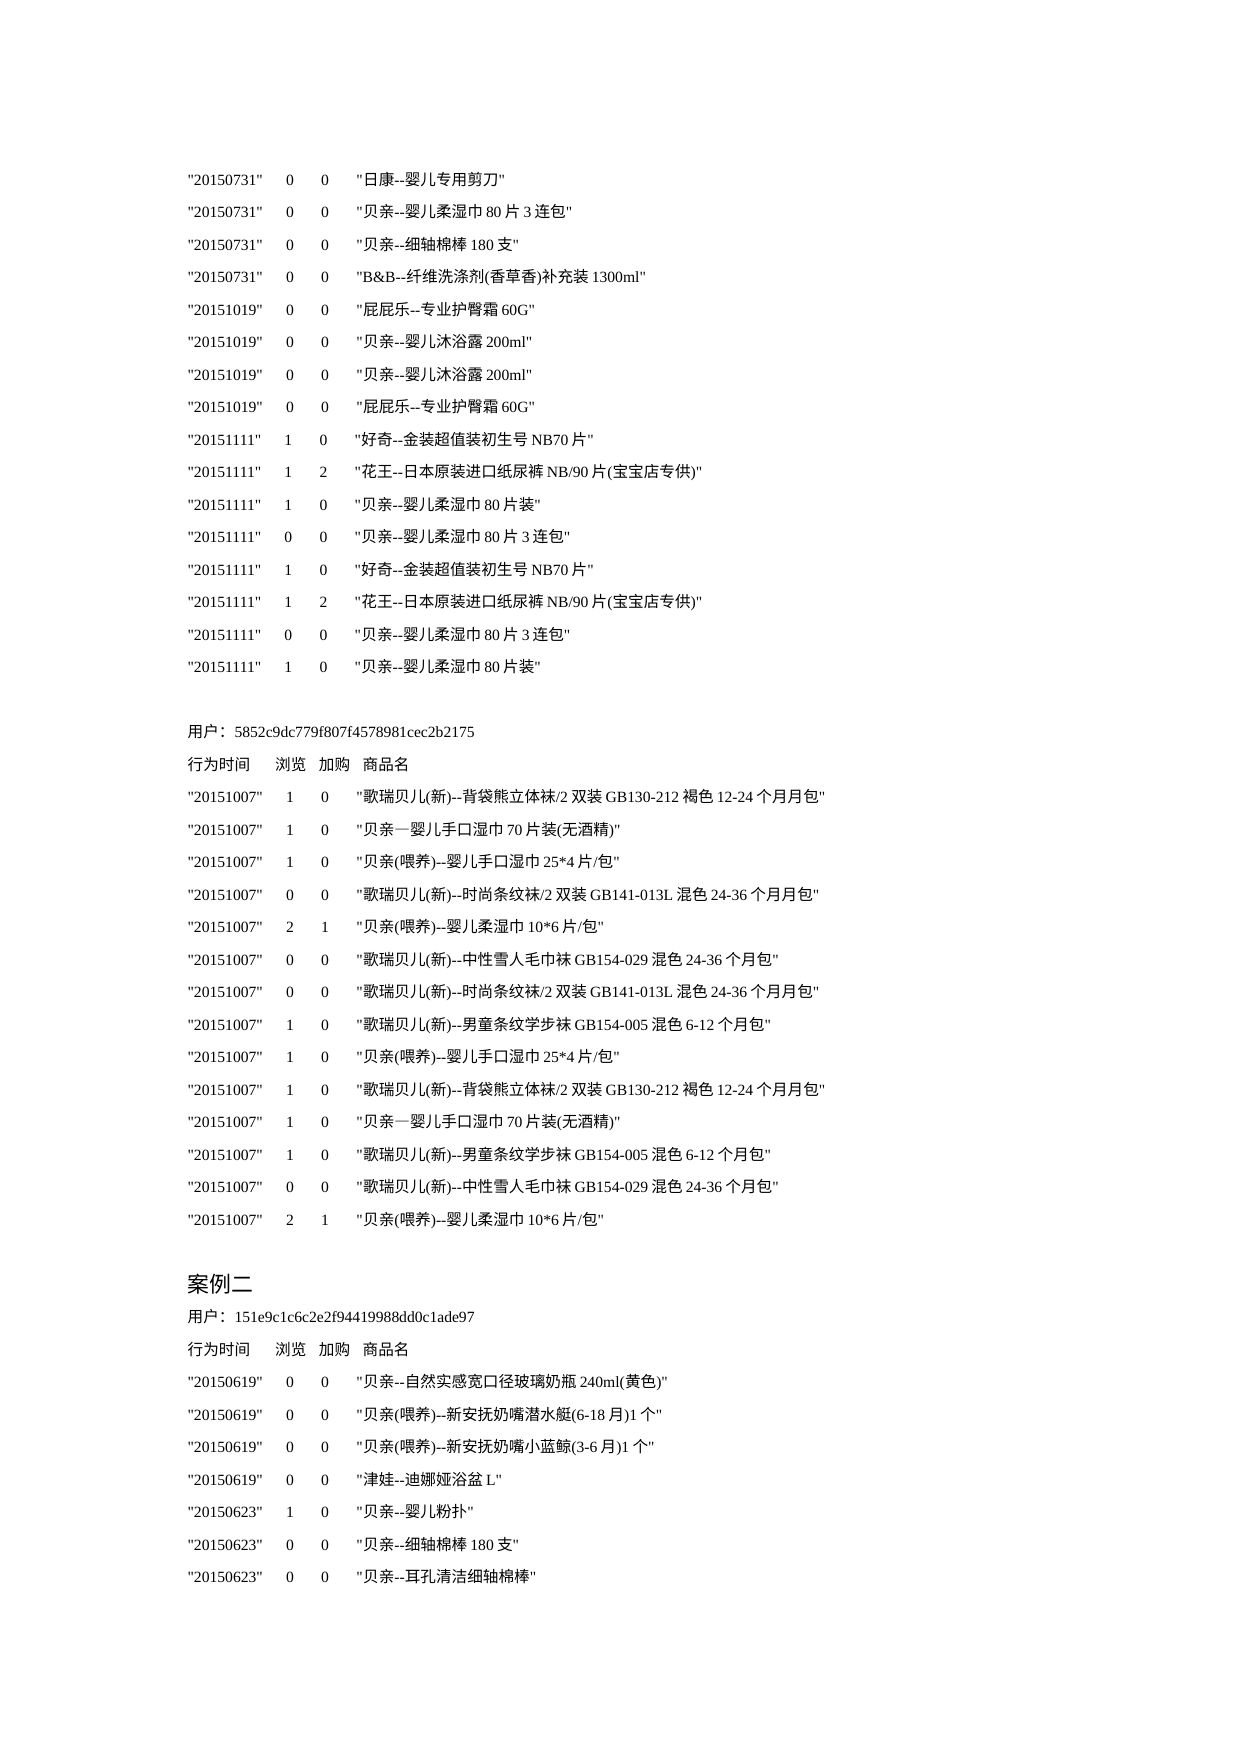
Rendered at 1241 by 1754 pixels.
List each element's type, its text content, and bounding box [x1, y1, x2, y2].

text "20150619" 0 0 "贝亲(喂养)--新安抚奶嘴潜水艇(6-18月)1个" [187, 1397, 1053, 1429]
text "20151007" 1 0 "贝亲—婴儿手口湿巾70片装(无酒精)" [187, 1104, 1053, 1137]
text "20150623" 0 0 "贝亲--细轴棉棒180支" [187, 1527, 1053, 1559]
text "20151111" 0 0 "贝亲--婴儿柔湿巾80片3连包" [187, 617, 1053, 649]
text 行为时间 浏览 加购 商品名 [187, 747, 1053, 779]
text "20151007" 0 0 "歌瑞贝儿(新)--中性雪人毛巾袜GB154-029混色24-36个月包" [187, 1169, 1053, 1202]
text "20151007" 2 1 "贝亲(喂养)--婴儿柔湿巾10*6片/包" [187, 1202, 1053, 1234]
text 案例二 [187, 1267, 1053, 1299]
text "20151111" 1 0 "贝亲--婴儿柔湿巾80片装" [187, 649, 1053, 682]
text 用户：5852c9dc779f807f4578981cec2b2175 [187, 714, 1053, 747]
text "20151007" 1 0 "贝亲(喂养)--婴儿手口湿巾25*4片/包" [187, 1039, 1053, 1072]
text "20150731" 0 0 "贝亲--细轴棉棒180支" [187, 227, 1053, 259]
text "20151007" 2 1 "贝亲(喂养)--婴儿柔湿巾10*6片/包" [187, 909, 1053, 942]
text "20150623" 1 0 "贝亲--婴儿粉扑" [187, 1494, 1053, 1527]
text "20151111" 1 0 "好奇--金装超值装初生号NB70片" [187, 422, 1053, 454]
text "20151111" 1 2 "花王--日本原装进口纸尿裤NB/90片(宝宝店专供)" [187, 454, 1053, 487]
text "20151007" 0 0 "歌瑞贝儿(新)--时尚条纹袜/2双装GB141-013L混色24-36个月月包" [187, 877, 1053, 909]
text "20151019" 0 0 "贝亲--婴儿沐浴露200ml" [187, 357, 1053, 389]
text "20151007" 1 0 "歌瑞贝儿(新)--男童条纹学步袜GB154-005混色6-12个月包" [187, 1007, 1053, 1039]
text "20151007" 0 0 "歌瑞贝儿(新)--时尚条纹袜/2双装GB141-013L混色24-36个月月包" [187, 974, 1053, 1007]
text "20151111" 1 2 "花王--日本原装进口纸尿裤NB/90片(宝宝店专供)" [187, 584, 1053, 617]
text "20150731" 0 0 "B&B--纤维洗涤剂(香草香)补充装1300ml" [187, 259, 1053, 292]
text "20150619" 0 0 "津娃--迪娜娅浴盆L" [187, 1462, 1053, 1494]
text "20151007" 1 0 "歌瑞贝儿(新)--男童条纹学步袜GB154-005混色6-12个月包" [187, 1137, 1053, 1169]
text "20150623" 0 0 "贝亲--耳孔清洁细轴棉棒" [187, 1559, 1053, 1592]
text 行为时间 浏览 加购 商品名 [187, 1332, 1053, 1364]
text "20151019" 0 0 "贝亲--婴儿沐浴露200ml" [187, 324, 1053, 357]
text "20151007" 1 0 "歌瑞贝儿(新)--背袋熊立体袜/2双装GB130-212褐色12-24个月月包" [187, 1072, 1053, 1104]
text "20151111" 0 0 "贝亲--婴儿柔湿巾80片3连包" [187, 519, 1053, 552]
text "20150731" 0 0 "日康--婴儿专用剪刀" [187, 162, 1053, 194]
text "20150619" 0 0 "贝亲--自然实感宽口径玻璃奶瓶240ml(黄色)" [187, 1364, 1053, 1397]
text "20151019" 0 0 "屁屁乐--专业护臀霜60G" [187, 389, 1053, 422]
text "20151111" 1 0 "好奇--金装超值装初生号NB70片" [187, 552, 1053, 584]
text "20150619" 0 0 "贝亲(喂养)--新安抚奶嘴小蓝鲸(3-6月)1个" [187, 1429, 1053, 1462]
text "20150731" 0 0 "贝亲--婴儿柔湿巾80片3连包" [187, 194, 1053, 227]
text "20151007" 1 0 "贝亲—婴儿手口湿巾70片装(无酒精)" [187, 812, 1053, 844]
text "20151007" 1 0 "歌瑞贝儿(新)--背袋熊立体袜/2双装GB130-212褐色12-24个月月包" [187, 779, 1053, 812]
text 用户：151e9c1c6c2e2f94419988dd0c1ade97 [187, 1299, 1053, 1332]
text "20151111" 1 0 "贝亲--婴儿柔湿巾80片装" [187, 487, 1053, 519]
text "20151007" 1 0 "贝亲(喂养)--婴儿手口湿巾25*4片/包" [187, 844, 1053, 877]
text "20151007" 0 0 "歌瑞贝儿(新)--中性雪人毛巾袜GB154-029混色24-36个月包" [187, 942, 1053, 974]
text "20151019" 0 0 "屁屁乐--专业护臀霜60G" [187, 292, 1053, 324]
